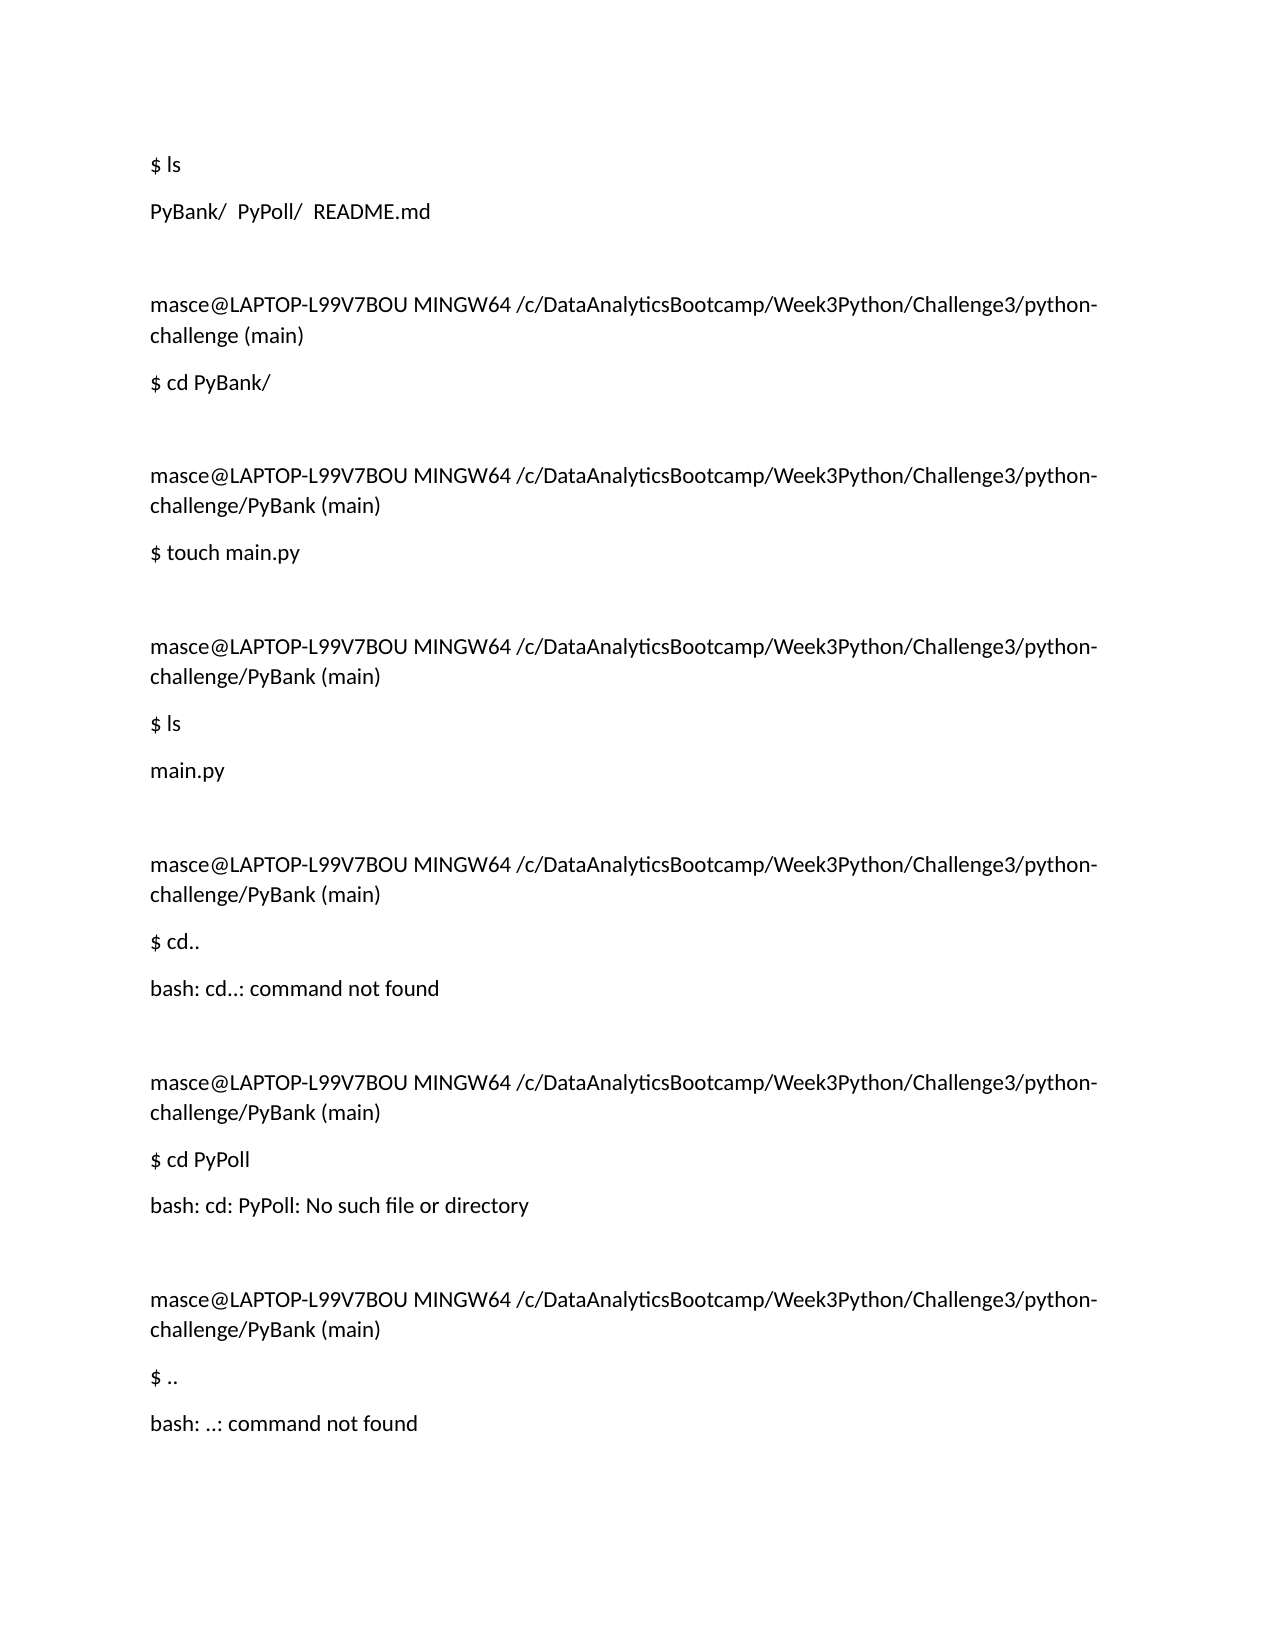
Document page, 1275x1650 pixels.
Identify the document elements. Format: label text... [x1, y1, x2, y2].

text $ ls [150, 150, 1125, 178]
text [150, 291, 1125, 349]
text masce@LAPTOP-L99V7BOU MINGW64 /c/DataAnalyticsBootcamp/Week3Python/Challenge3/python-challenge/PyBank (main) [150, 461, 1125, 520]
text $ ls [150, 709, 1125, 737]
text main.py [150, 756, 1125, 784]
text $ cd PyPoll [150, 1145, 1125, 1173]
text $ .. [150, 1362, 1125, 1391]
text PyBank/ PyPoll/ README.md [150, 197, 1125, 225]
text masce@LAPTOP-L99V7BOU MINGW64 /c/DataAnalyticsBootcamp/Week3Python/Challenge3/python-challenge/PyBank (main) [150, 632, 1125, 691]
text $ cd.. [150, 927, 1125, 955]
text bash: ..: command not found [150, 1409, 1125, 1437]
text $ touch main.py [150, 538, 1125, 567]
text masce@LAPTOP-L99V7BOU MINGW64 /c/DataAnalyticsBootcamp/Week3Python/Challenge3/python-challenge/PyBank (main) [150, 1068, 1125, 1126]
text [150, 1285, 1125, 1344]
text bash: cd: PyPoll: No such file or directory [150, 1192, 1125, 1220]
text $ cd PyBank/ [150, 368, 1125, 396]
text bash: cd..: command not found [150, 974, 1125, 1002]
text masce@LAPTOP-L99V7BOU MINGW64 /c/DataAnalyticsBootcamp/Week3Python/Challenge3/python-challenge/PyBank (main) [150, 850, 1125, 908]
